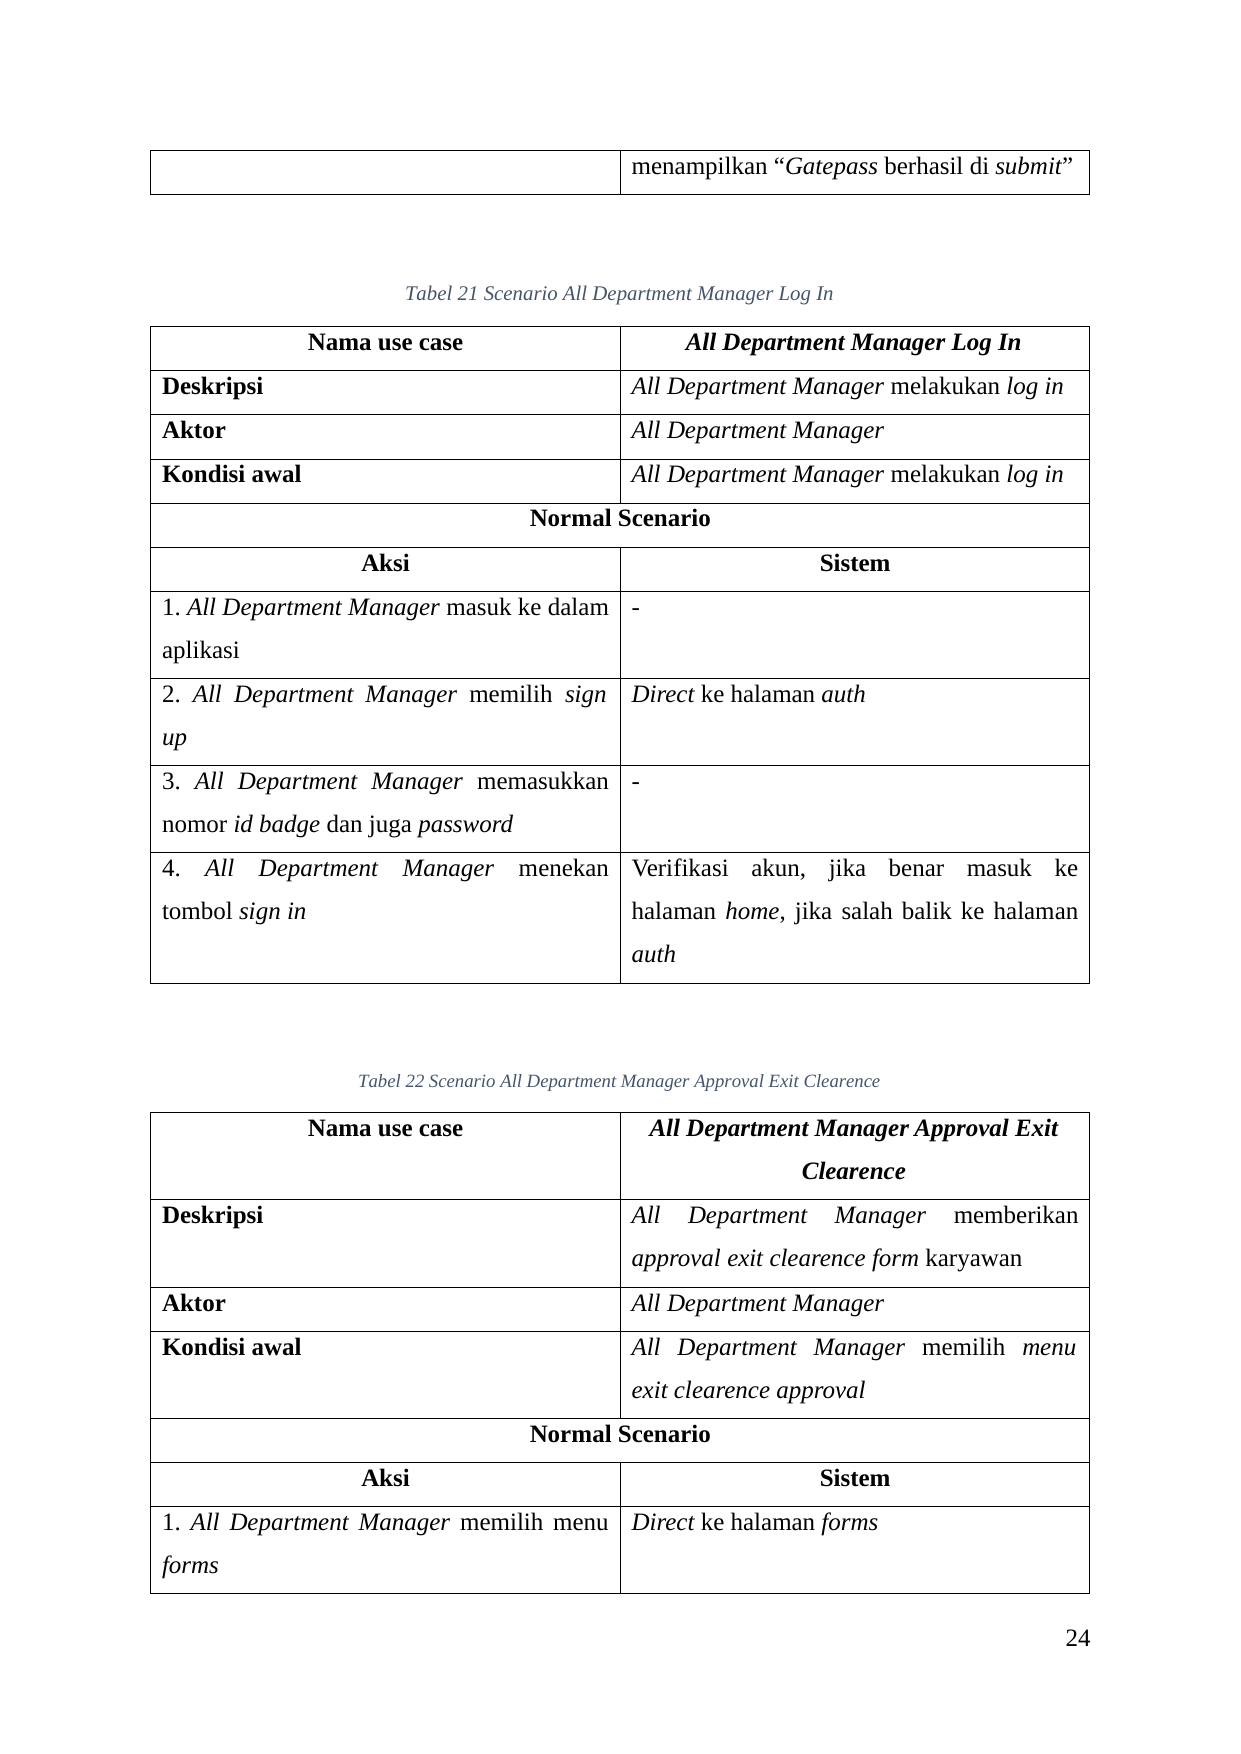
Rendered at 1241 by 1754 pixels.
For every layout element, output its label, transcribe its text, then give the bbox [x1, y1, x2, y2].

table_cell 1. All Department Manager masuk ke dalam aplikasi [151, 592, 620, 678]
table_cell Deskripsi [151, 1200, 620, 1287]
table_cell All Department Manager melakukan log in [621, 371, 1089, 414]
table_cell 4. All Department Manager menekan tombol sign in [151, 853, 620, 982]
table_cell Deskripsi [151, 371, 620, 414]
table_cell Kondisi awal [151, 1332, 620, 1418]
table_header All Department Manager Log In [621, 327, 1089, 370]
table_cell Aktor [151, 1288, 620, 1331]
table_cell Direct ke halaman forms [621, 1507, 1089, 1593]
table_cell Sistem [621, 548, 1089, 591]
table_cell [151, 151, 620, 194]
table_cell Sistem [621, 1463, 1089, 1506]
table_cell All Department Manager [621, 1288, 1089, 1331]
table_cell All Department Manager melakukan log in [621, 460, 1089, 502]
table_cell Kondisi awal [151, 460, 620, 502]
table_header Nama use case [151, 1113, 620, 1199]
table_cell Normal Scenario [151, 504, 1089, 547]
table_cell Verifikasi akun, jika benar masuk ke halaman home, jika salah balik ke halaman auth [621, 853, 1089, 982]
table_cell Aksi [151, 1463, 620, 1506]
table_cell 3. All Department Manager memasukkan nomor id badge dan juga password [151, 766, 620, 852]
table_header Nama use case [151, 327, 620, 370]
table_cell Direct ke halaman auth [621, 679, 1089, 765]
table_cell - [621, 592, 1089, 678]
table_cell Aksi [151, 548, 620, 591]
table_cell - [621, 766, 1089, 852]
text Tabel 21 Scenario All Department Manager Log In [150, 281, 1090, 305]
table_cell Aktor [151, 415, 620, 458]
table_cell All Department Manager memilih menu exit clearence approval [621, 1332, 1089, 1418]
table_header All Department Manager Approval Exit Clearence [621, 1113, 1089, 1199]
text Tabel 22 Scenario All Department Manager Approval Exit Clearence [150, 1070, 1090, 1091]
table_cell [621, 151, 1089, 194]
table_cell 1. All Department Manager memilih menu forms [151, 1507, 620, 1593]
table_cell All Department Manager [621, 415, 1089, 458]
table_cell 2. All Department Manager memilih sign up [151, 679, 620, 765]
table_cell Normal Scenario [151, 1419, 1089, 1462]
table_cell All Department Manager memberikan approval exit clearence form karyawan [621, 1200, 1089, 1287]
